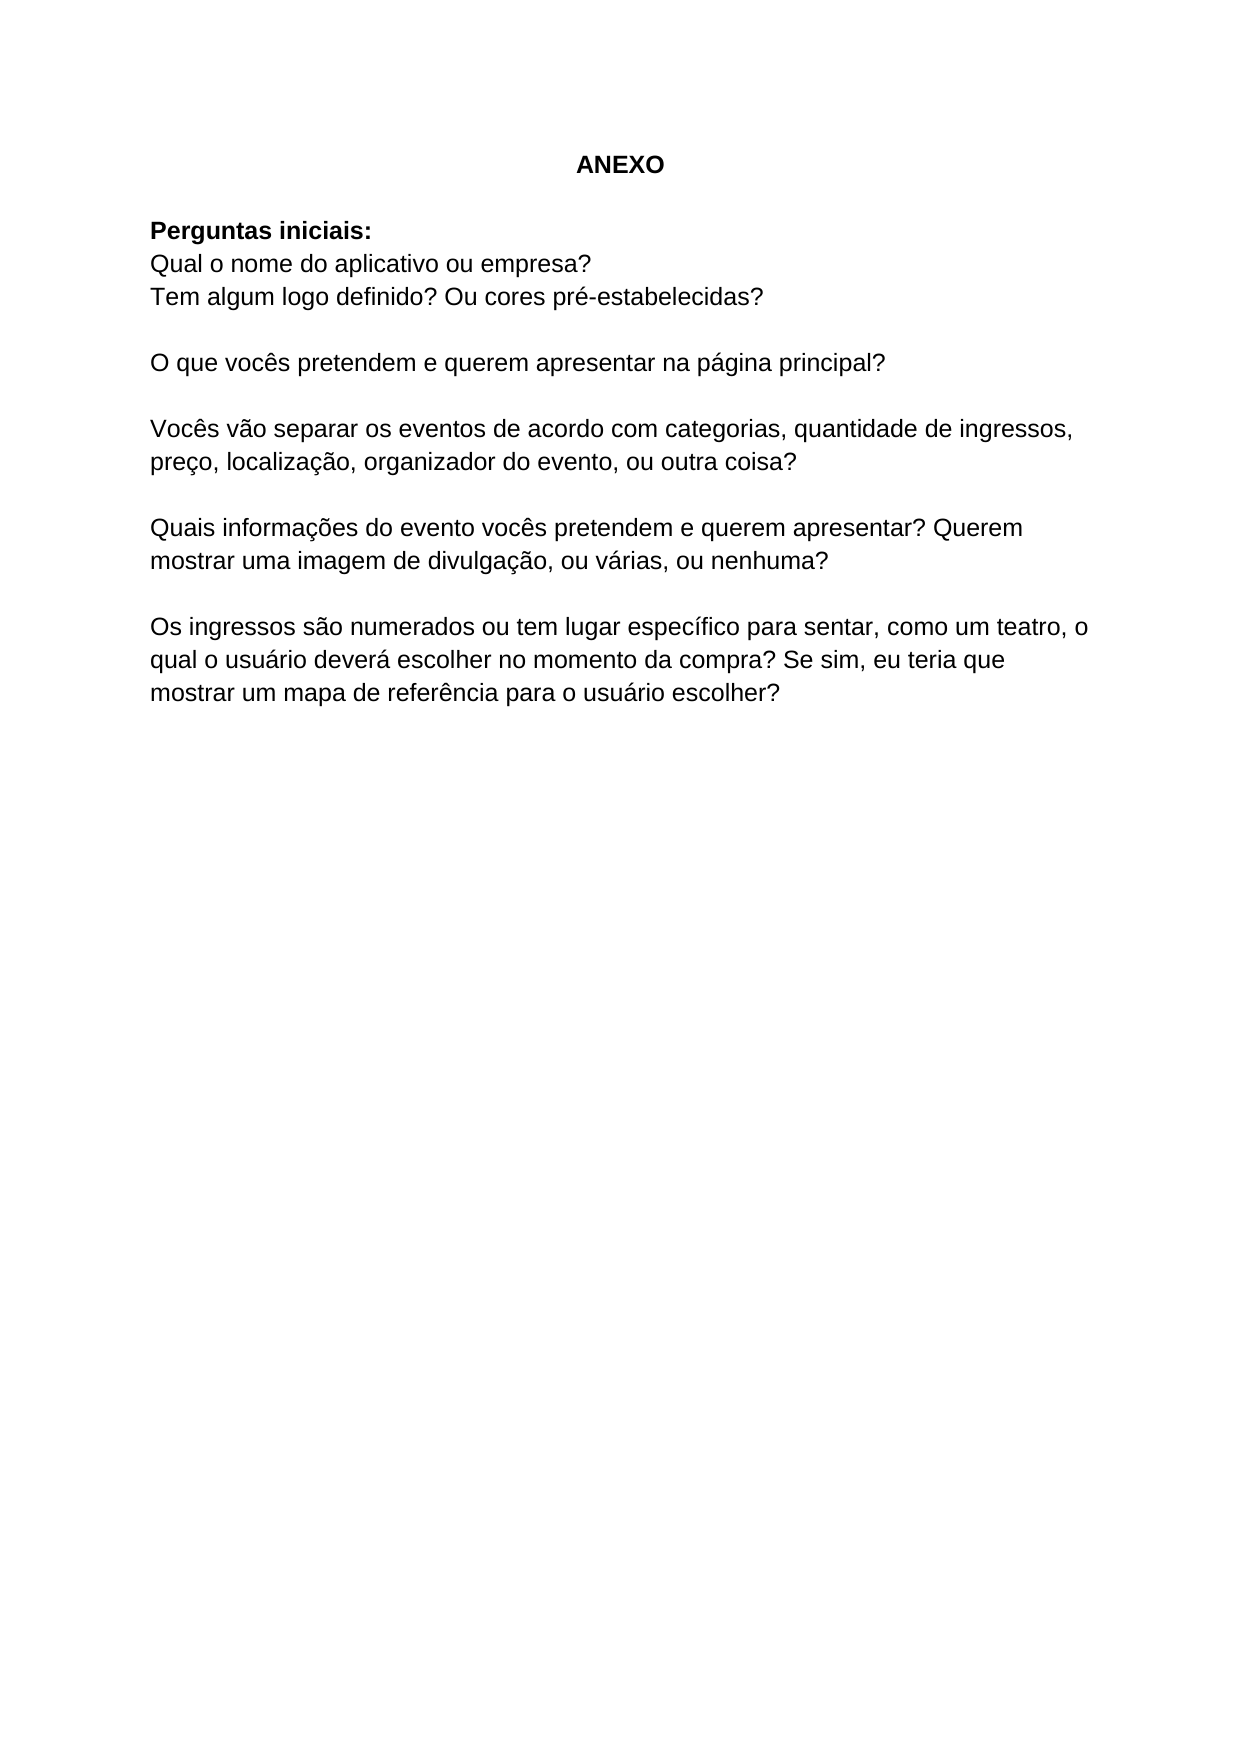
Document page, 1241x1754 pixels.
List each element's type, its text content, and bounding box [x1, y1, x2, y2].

text Tem algum logo definido? Ou cores pré-estabelecidas? [150, 282, 1090, 311]
text O que vocês pretendem e querem apresentar na página principal? [150, 348, 1090, 377]
text ANEXO [150, 150, 1090, 179]
text Os ingressos são numerados ou tem lugar específico para sentar, como um teatro, o qual o usuário deverá escolher no momento da compra? Se sim, eu teria que mostrar um mapa de referência para o usuário escolher? [150, 612, 1090, 707]
text Perguntas iniciais: [150, 216, 1090, 245]
text Vocês vão separar os eventos de acordo com categorias, quantidade de ingressos, preço, localização, organizador do evento, ou outra coisa? [150, 414, 1090, 476]
text Qual o nome do aplicativo ou empresa? [150, 249, 1090, 278]
text Quais informações do evento vocês pretendem e querem apresentar? Querem mostrar uma imagem de divulgação, ou várias, ou nenhuma? [150, 513, 1090, 575]
